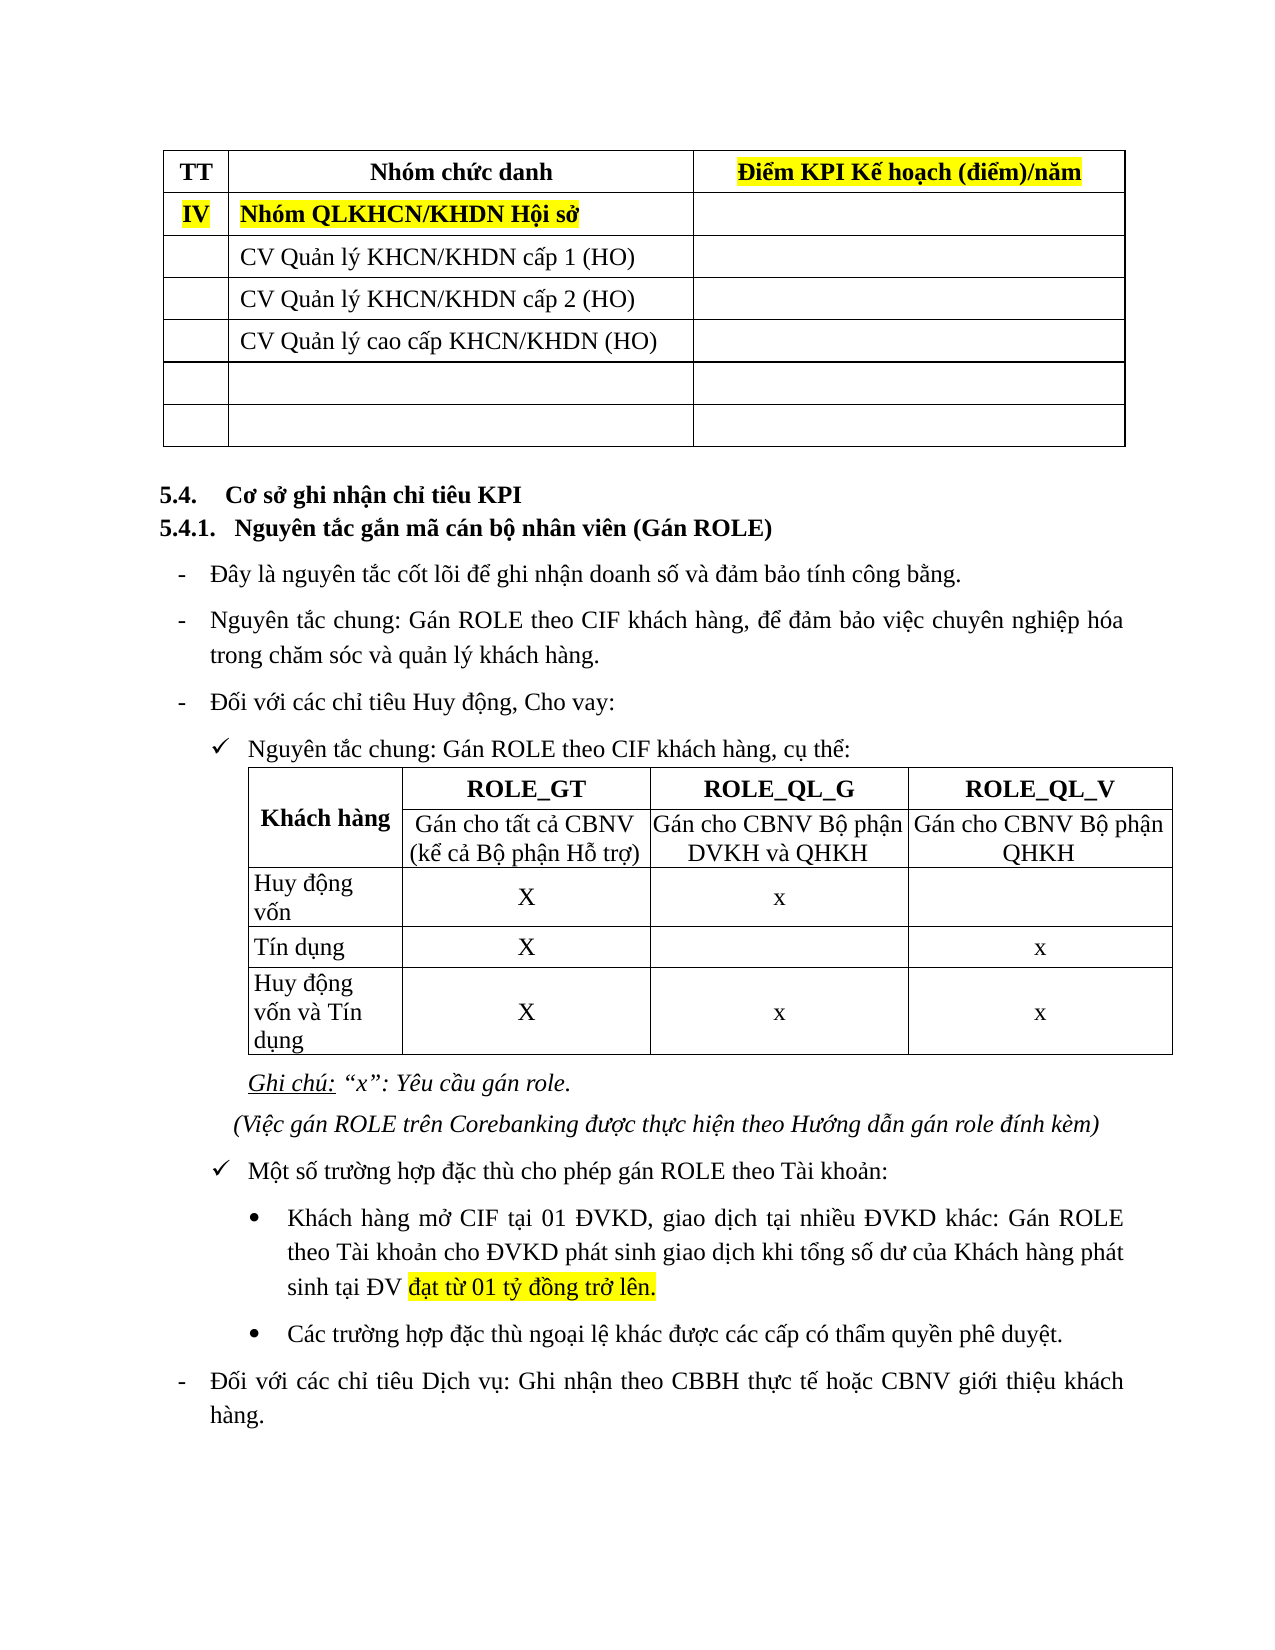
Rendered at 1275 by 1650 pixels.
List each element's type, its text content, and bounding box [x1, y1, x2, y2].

table_cell [694, 363, 1124, 404]
table_cell Huy động vốn [249, 868, 402, 926]
table_cell Nhóm QLKHCN/KHDN Hội sở [229, 193, 693, 234]
list Nguyên tắc gắn mã cán bộ nhân viên (Gán ROLE) [159, 513, 1125, 542]
table_cell [164, 236, 228, 277]
table_header Điểm KPI Kế hoạch (điểm)/năm [694, 151, 1124, 192]
table_cell x [909, 968, 1172, 1054]
table_cell Gán cho CBNV Bộ phận QHKH [909, 810, 1172, 867]
table_cell [909, 868, 1172, 926]
table_cell Huy động vốn và Tín dụng [249, 968, 402, 1054]
table_cell Tín dụng [249, 927, 402, 967]
table_cell [694, 320, 1124, 361]
list Đối với các chỉ tiêu Huy động, Cho vay: [178, 687, 1125, 716]
table_cell [229, 405, 693, 446]
table_cell CV Quản lý cao cấp KHCN/KHDN (HO) [229, 320, 693, 361]
table_cell X [403, 868, 650, 926]
table_cell [164, 363, 228, 404]
table_cell CV Quản lý KHCN/KHDN cấp 1 (HO) [229, 236, 693, 277]
table_cell [164, 320, 228, 361]
table_header ROLE_QL_V [909, 768, 1172, 808]
table_cell IV [164, 193, 228, 234]
table_header Khách hàng [249, 768, 402, 867]
table_cell x [651, 968, 908, 1054]
table_cell [694, 278, 1124, 319]
table_cell X [403, 968, 650, 1054]
table_cell [651, 927, 908, 967]
list (Việc gán ROLE trên Corebanking được thực hiện theo Hướng dẫn gán role đính kèm) [233, 1109, 1169, 1138]
table_header ROLE_QL_G [651, 768, 908, 808]
table_cell Gán cho tất cả CBNV (kể cả Bộ phận Hỗ trợ) [403, 810, 650, 867]
table_cell [694, 193, 1124, 234]
list Cơ sở ghi nhận chỉ tiêu KPI [159, 480, 1125, 509]
table_header Nhóm chức danh [229, 151, 693, 192]
table_cell Gán cho CBNV Bộ phận DVKH và QHKH [651, 810, 908, 867]
list Đây là nguyên tắc cốt lõi để ghi nhận doanh số và đảm bảo tính công bằng. [178, 559, 1125, 587]
list Khách hàng mở CIF tại 01 ĐVKD, giao dịch tại nhiều ĐVKD khác: Gán ROLE theo Tài khoản cho ĐVKD phát sinh giao dịch khi tổng số dư của Khách hàng phát sinh tại ĐV đạt từ 01 tỷ đồng trở lên. [250, 1203, 1125, 1301]
list Đối với các chỉ tiêu Dịch vụ: Ghi nhận theo CBBH thực tế hoặc CBNV giới thiệu khách hàng. [178, 1366, 1125, 1429]
table_header TT [164, 151, 228, 192]
list Nguyên tắc chung: Gán ROLE theo CIF khách hàng, cụ thể: [210, 734, 1125, 763]
list Các trường hợp đặc thù ngoại lệ khác được các cấp có thẩm quyền phê duyệt. [250, 1319, 1125, 1348]
table_cell [694, 405, 1124, 446]
table_cell [164, 278, 228, 319]
table_cell x [651, 868, 908, 926]
table_cell CV Quản lý KHCN/KHDN cấp 2 (HO) [229, 278, 693, 319]
table_cell x [909, 927, 1172, 967]
table_cell X [403, 927, 650, 967]
table_cell [164, 405, 228, 446]
table_cell [694, 236, 1124, 277]
list Ghi chú: “x”: Yêu cầu gán role. [248, 1068, 1125, 1096]
list Nguyên tắc chung: Gán ROLE theo CIF khách hàng, để đảm bảo việc chuyên nghiệp hóa trong chăm sóc và quản lý khách hàng. [178, 606, 1125, 669]
table_cell [229, 363, 693, 404]
list Một số trường hợp đặc thù cho phép gán ROLE theo Tài khoản: [211, 1156, 1125, 1185]
table_header ROLE_GT [403, 768, 650, 808]
